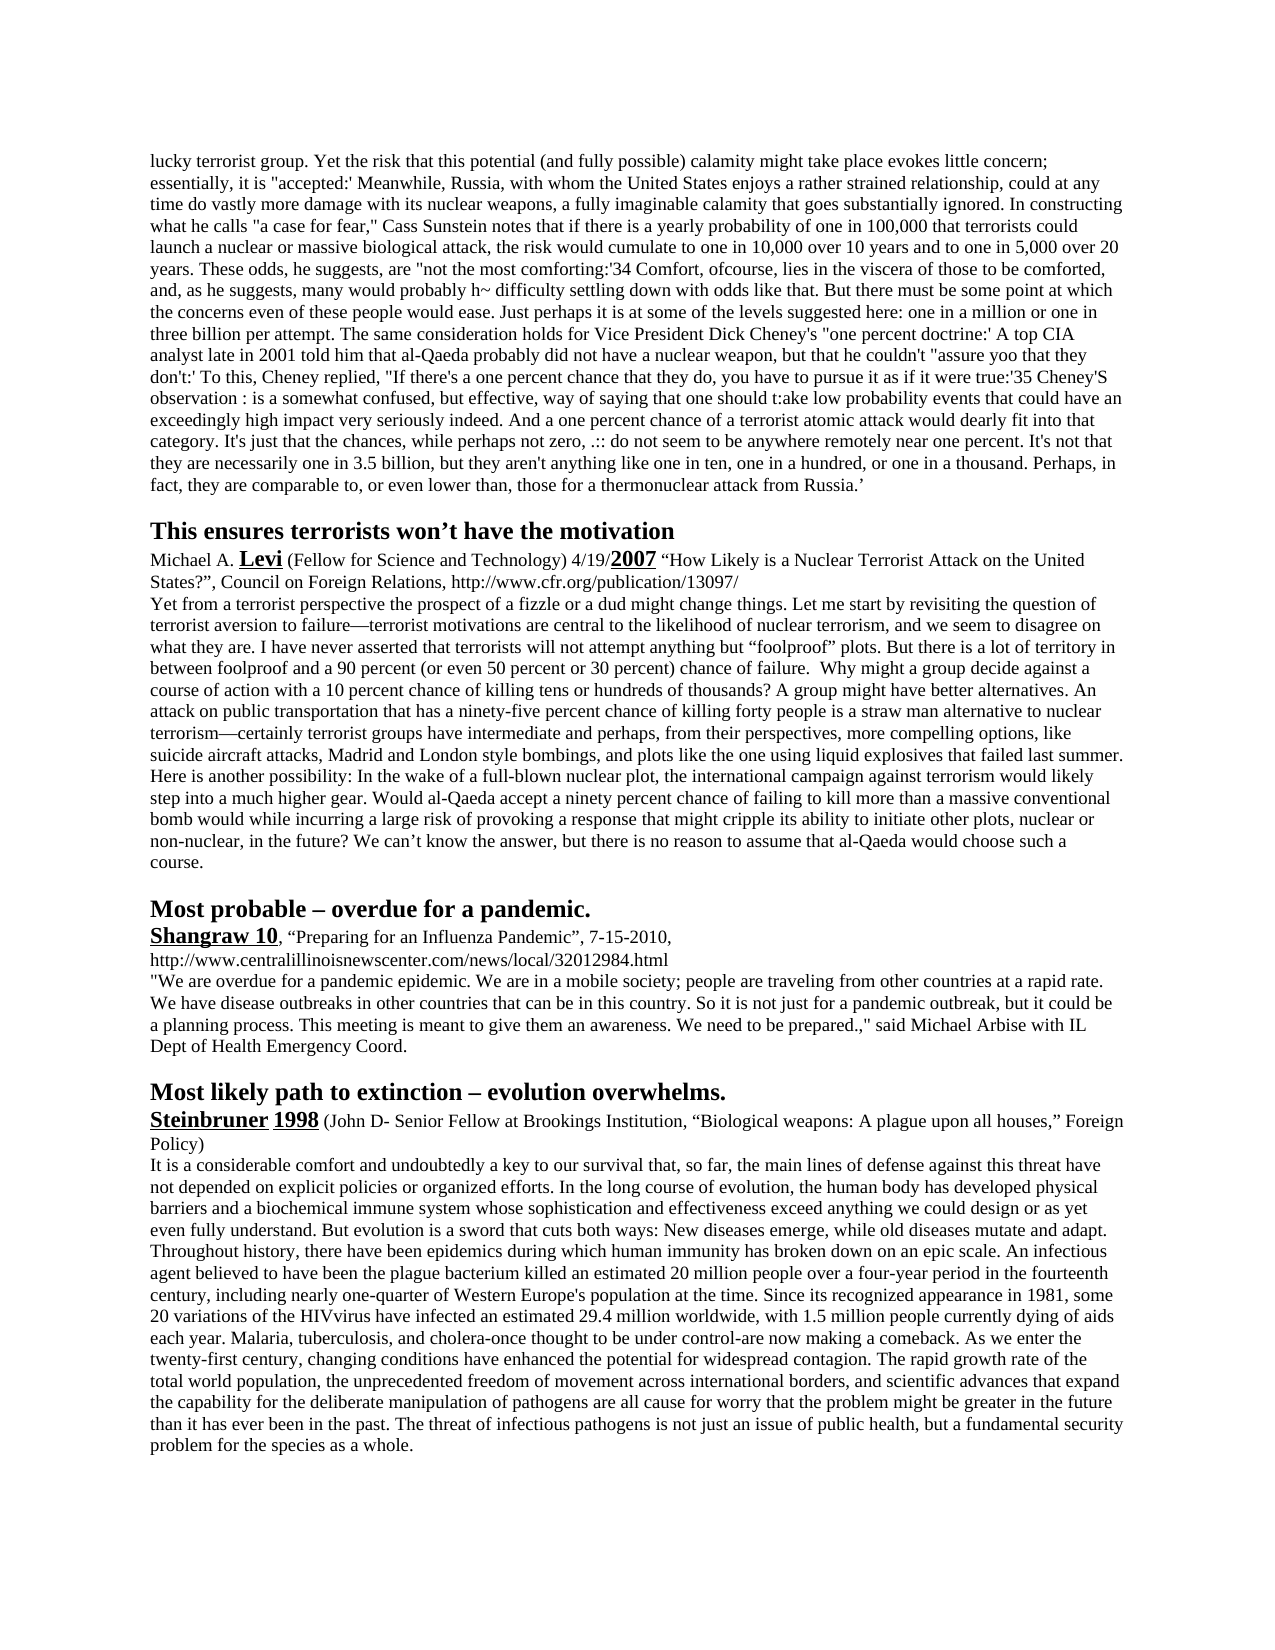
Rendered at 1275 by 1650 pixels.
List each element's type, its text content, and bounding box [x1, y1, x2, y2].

text Yet from a terrorist perspective the prospect of a fizzle or a dud might change things. Let me start by revisiting the question of terrorist aversion to failure—terrorist motivations are central to the likelihood of nuclear terrorism, and we seem to disagree on what they are. I have never asserted that terrorists will not attempt anything but “foolproof” plots. But there is a lot of territory in between foolproof and a 90 percent (or even 50 percent or 30 percent) chance of failure. Why might a group decide against a course of action with a 10 percent chance of killing tens or hundreds of thousands? A group might have better alternatives. An attack on public transportation that has a ninety-five percent chance of killing forty people is a straw man alternative to nuclear terrorism—certainly terrorist groups have intermediate and perhaps, from their perspectives, more compelling options, like suicide aircraft attacks, Madrid and London style bombings, and plots like the one using liquid explosives that failed last summer. Here is another possibility: In the wake of a full-blown nuclear plot, the international campaign against terrorism would likely step into a much higher gear. Would al-Qaeda accept a ninety percent chance of failing to kill more than a massive conventional bomb would while incurring a large risk of provoking a response that might cripple its ability to initiate other plots, nuclear or non-nuclear, in the future? We can’t know the answer, but there is no reason to assume that al-Qaeda would choose such a course. [150, 592, 1125, 873]
subtitle Most probable – overdue for a pandemic. [150, 894, 1125, 922]
subtitle Most likely path to extinction – evolution overwhelms. [150, 1077, 1125, 1106]
text Michael A. Levi (Fellow for Science and Technology) 4/19/2007 “How Likely is a Nuclear Terrorist Attack on the United States?”, Council on Foreign Relations, http://www.cfr.org/publication/13097/ [150, 544, 1125, 592]
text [150, 150, 1125, 495]
text Steinbruner 1998 (John D- Senior Fellow at Brookings Institution, “Biological weapons: A plague upon all houses,” Foreign Policy) [150, 1106, 1125, 1154]
text Shangraw 10, “Preparing for an Influenza Pandemic”, 7-15-2010, http://www.centralillinoisnewscenter.com/news/local/32012984.html [150, 922, 1125, 970]
text It is a considerable comfort and undoubtedly a key to our survival that, so far, the main lines of defense against this threat have not depended on explicit policies or organized efforts. In the long course of evolution, the human body has developed physical barriers and a biochemical immune system whose sophistication and effectiveness exceed anything we could design or as yet even fully understand. But evolution is a sword that cuts both ways: New diseases emerge, while old diseases mutate and adapt. Throughout history, there have been epidemics during which human immunity has broken down on an epic scale. An infectious agent believed to have been the plague bacterium killed an estimated 20 million people over a four-year period in the fourteenth century, including nearly one-quarter of Western Europe's population at the time. Since its recognized appearance in 1981, some 20 variations of the HIVvirus have infected an estimated 29.4 million worldwide, with 1.5 million people currently dying of aids each year. Malaria, tuberculosis, and cholera-once thought to be under control-are now making a comeback. As we enter the twenty-first century, changing conditions have enhanced the potential for widespread contagion. The rapid growth rate of the total world population, the unprecedented freedom of movement across international borders, and scientific advances that expand the capability for the deliberate manipulation of pathogens are all cause for worry that the problem might be greater in the future than it has ever been in the past. The threat of infectious pathogens is not just an issue of public health, but a fundamental security problem for the species as a whole. [150, 1154, 1125, 1456]
subtitle This ensures terrorists won’t have the motivation [150, 516, 1125, 544]
text "We are overdue for a pandemic epidemic. We are in a mobile society; people are traveling from other countries at a rapid rate. We have disease outbreaks in other countries that can be in this country. So it is not just for a pandemic outbreak, but it could be a planning process. This meeting is meant to give them an awareness. We need to be prepared.," said Michael Arbise with IL Dept of Health Emergency Coord. [150, 970, 1125, 1057]
